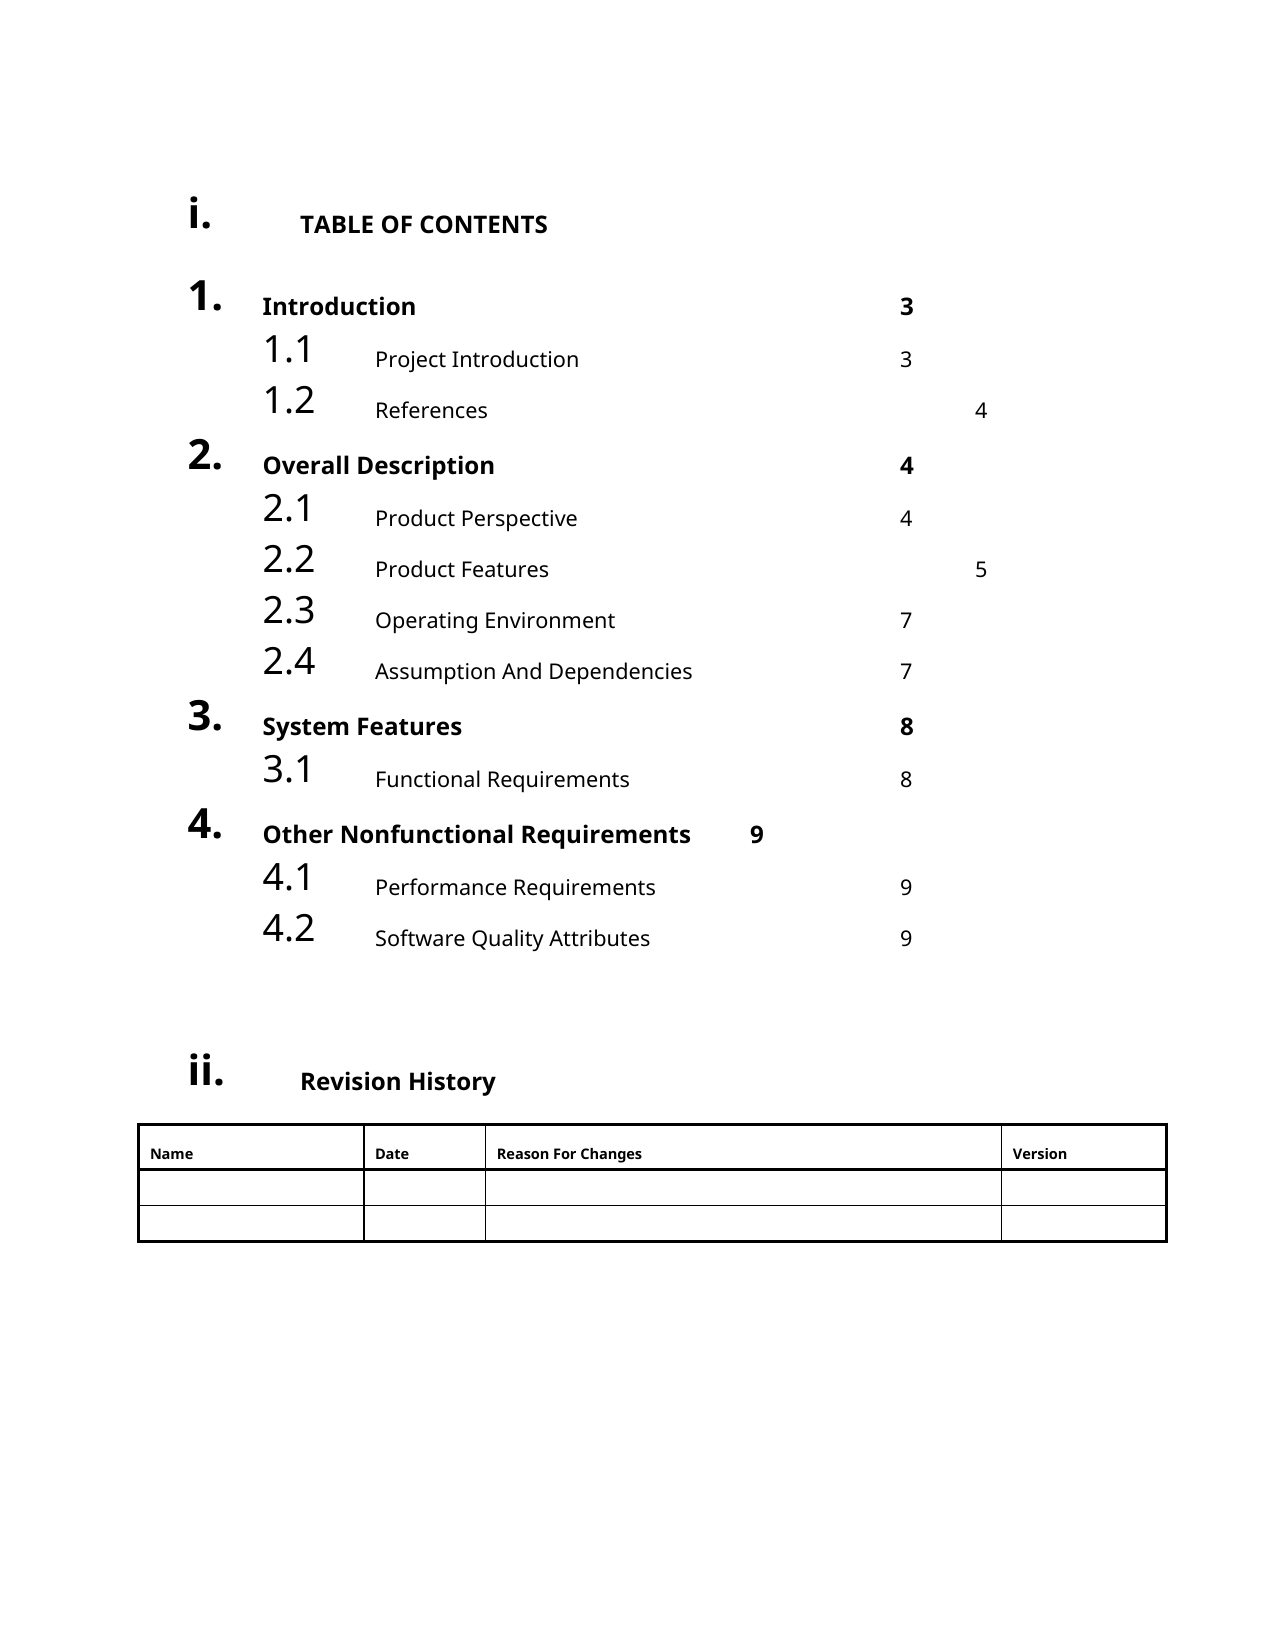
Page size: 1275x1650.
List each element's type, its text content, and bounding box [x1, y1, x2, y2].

table_header Version [1002, 1126, 1165, 1168]
list Other Nonfunctional Requirements 9 [187, 793, 1125, 850]
table_header Reason For Changes [486, 1126, 1001, 1168]
table_cell [1002, 1206, 1165, 1239]
table_cell [365, 1171, 485, 1204]
table_header Date [365, 1126, 485, 1168]
list Software Quality Attributes 9 [262, 901, 1125, 952]
list Product Features 5 [262, 532, 1125, 583]
list Overall Description 4 [187, 425, 1125, 481]
table_cell [486, 1206, 1001, 1239]
table_header Name [140, 1126, 363, 1168]
list Functional Requirements 8 [262, 742, 1125, 793]
list Introduction 3 [187, 266, 1125, 323]
list Product Perspective 4 [262, 481, 1125, 532]
table_cell [486, 1171, 1001, 1204]
table_cell [365, 1206, 485, 1239]
list Operating Environment 7 [262, 583, 1125, 634]
list TABLE OF CONTENTS [187, 184, 1125, 241]
list Performance Requirements 9 [262, 850, 1125, 901]
list System Features 8 [187, 686, 1125, 742]
table_cell [1002, 1171, 1165, 1204]
list Revision History [187, 1041, 1125, 1098]
list Assumption And Dependencies 7 [262, 634, 1125, 686]
list Project Introduction 3 [262, 323, 1125, 374]
list References 4 [262, 374, 1125, 425]
table_cell [140, 1171, 363, 1204]
table_cell [140, 1206, 363, 1239]
